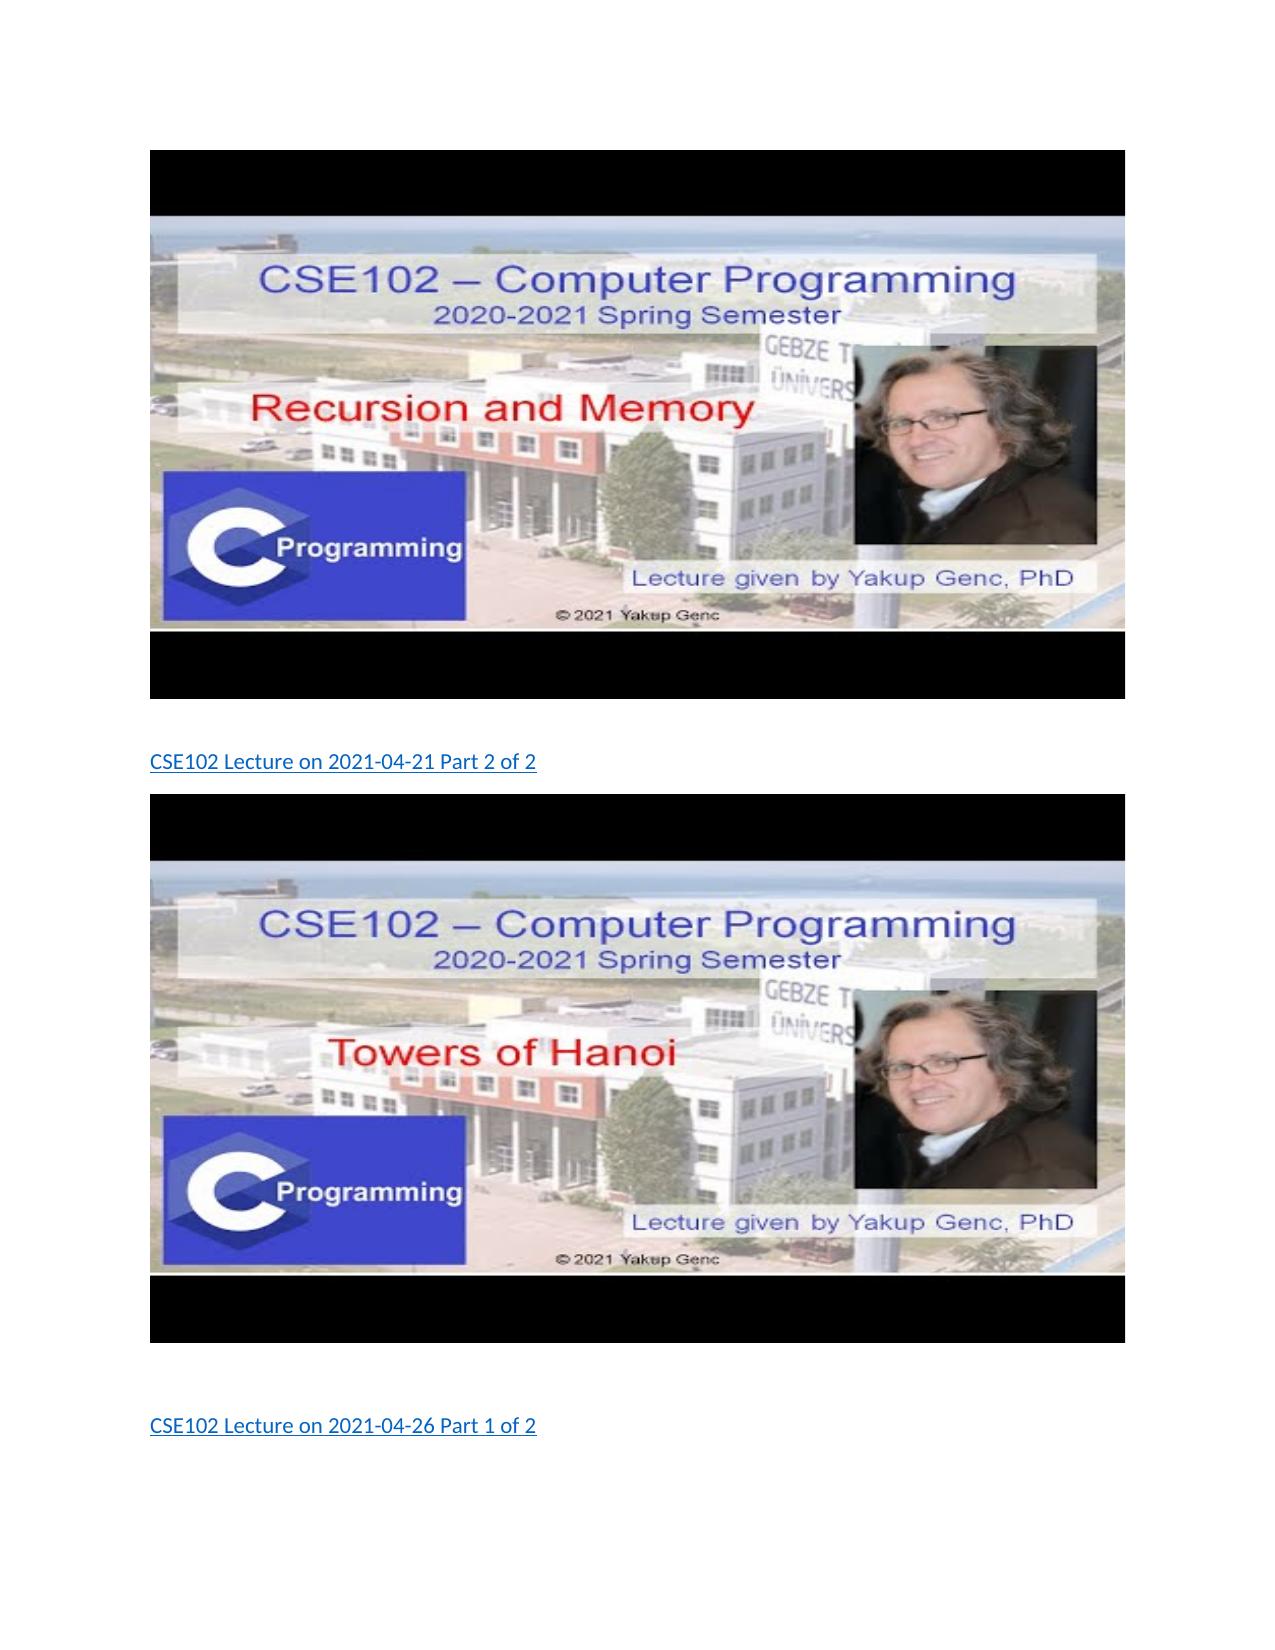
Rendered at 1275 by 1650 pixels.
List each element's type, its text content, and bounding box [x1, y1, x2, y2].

text CSE102 Lecture on 2021-04-21 Part 2 of 2 [150, 747, 1125, 776]
text CSE102 Lecture on 2021-04-26 Part 1 of 2 [150, 1411, 1125, 1439]
